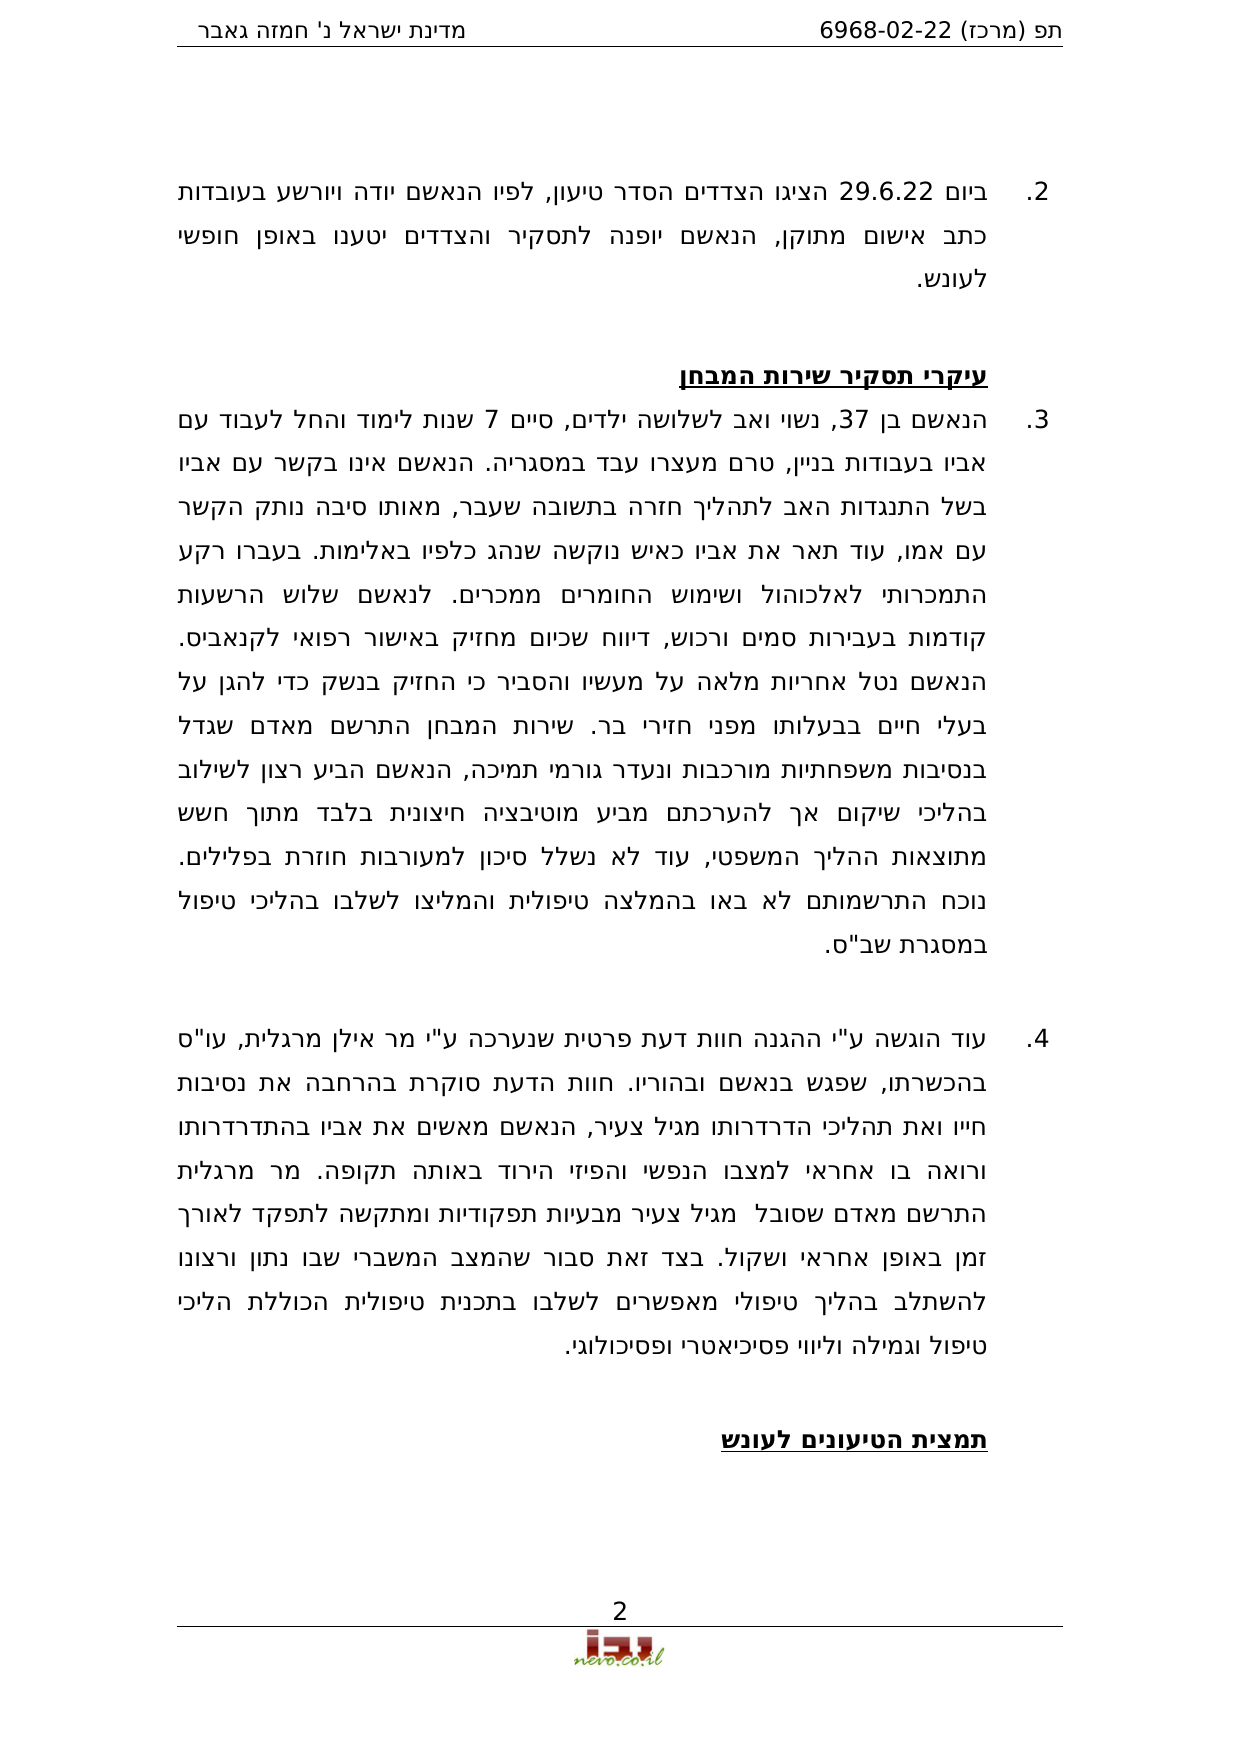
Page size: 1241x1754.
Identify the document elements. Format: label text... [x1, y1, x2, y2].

text עיקרי תסקיר שירות המבחן [177, 361, 988, 390]
list הנאשם בן 37, נשוי ואב לשלושה ילדים, סיים 7 שנות לימוד והחל לעבוד עם אביו בעבודות בניין, טרם מעצרו עבד במסגריה. הנאשם אינו בקשר עם אביו בשל התנגדות האב לתהליך חזרה בתשובה שעבר, מאותו סיבה נותק הקשר עם אמו, עוד תאר את אביו כאיש נוקשה שנהג כלפיו באלימות. בעברו רקע התמכרותי לאלכוהול ושימוש החומרים ממכרים. לנאשם שלוש הרשעות קודמות בעבירות סמים ורכוש, דיווח שכיום מחזיק באישור רפואי לקנאביס. הנאשם נטל אחריות מלאה על מעשיו והסביר כי החזיק בנשק כדי להגן על בעלי חיים בבעלותו מפני חזירי בר. שירות המבחן התרשם מאדם שגדל בנסיבות משפחתיות מורכבות ונעדר גורמי תמיכה, הנאשם הביע רצון לשילוב בהליכי שיקום אך להערכתם מביע מוטיבציה חיצונית בלבד מתוך חשש מתוצאות ההליך המשפטי, עוד לא נשלל סיכון למעורבות חוזרת בפלילים. נוכח התרשמותם לא באו בהמלצה טיפולית והמליצו לשלבו בהליכי טיפול במסגרת שב"ס. [177, 405, 1026, 959]
list עוד הוגשה ע"י ההגנה חוות דעת פרטית שנערכה ע"י מר אילן מרגלית, עו"ס בהכשרתו, שפגש בנאשם ובהוריו. חוות הדעת סוקרת בהרחבה את נסיבות חייו ואת תהליכי הדרדרותו מגיל צעיר, הנאשם מאשים את אביו בהתדרדרותו ורואה בו אחראי למצבו הנפשי והפיזי הירוד באותה תקופה. מר מרגלית התרשם מאדם שסובל מגיל צעיר מבעיות תפקודיות ומתקשה לתפקד לאורך זמן באופן אחראי ושקול. בצד זאת סבור שהמצב המשברי שבו נתון ורצונו להשתלב בהליך טיפולי מאפשרים לשלבו בתכנית טיפולית הכוללת הליכי טיפול וגמילה וליווי פסיכיאטרי ופסיכולוגי. [177, 1025, 1026, 1360]
picture [574, 1629, 666, 1667]
list ביום 29.6.22 הציגו הצדדים הסדר טיעון, לפיו הנאשם יודה ויורשע בעובדות כתב אישום מתוקן, הנאשם יופנה לתסקיר והצדדים יטענו באופן חופשי לעונש. [177, 177, 1026, 294]
text תמצית הטיעונים לעונש [177, 1426, 1063, 1455]
